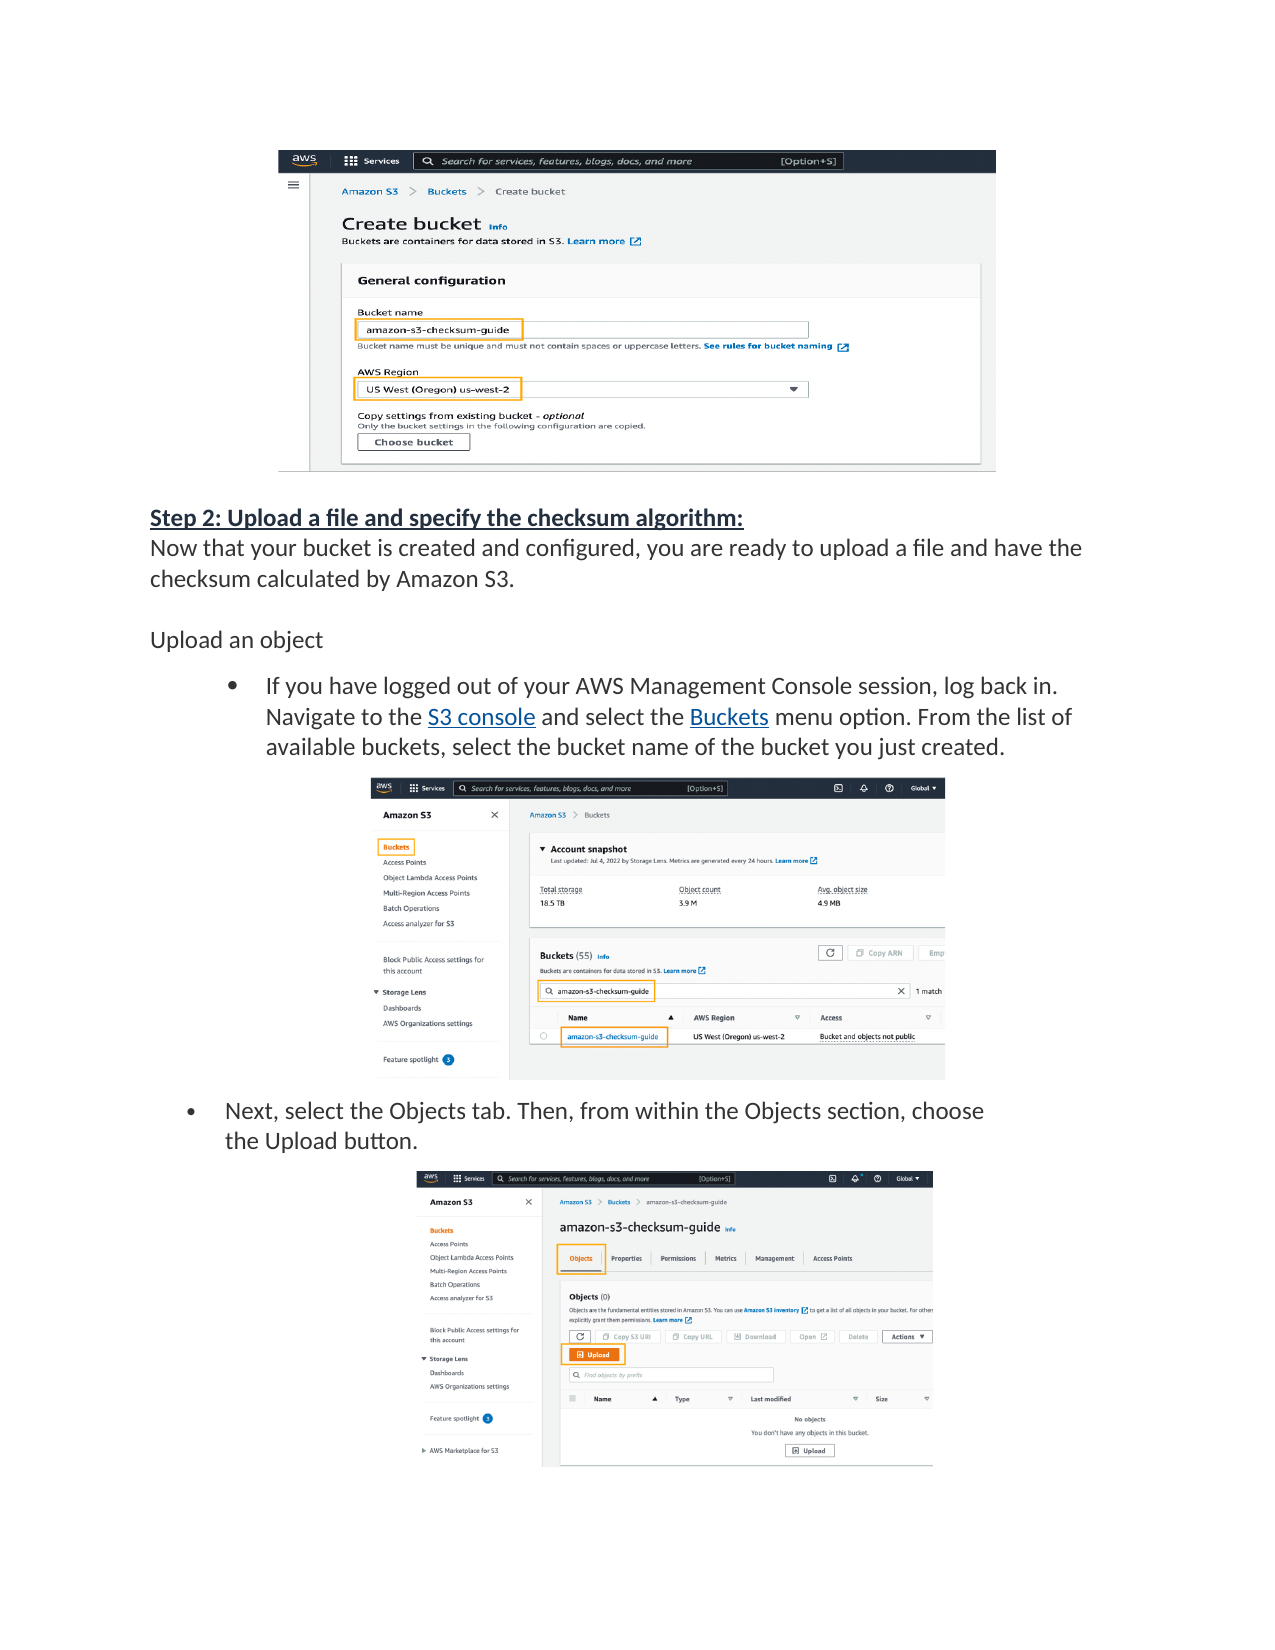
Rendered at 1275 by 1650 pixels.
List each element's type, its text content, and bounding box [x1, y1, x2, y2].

text Step 2: Upload a file and specify the checksum algorithm: [150, 502, 1125, 532]
text Upload an object [150, 624, 1125, 654]
text Now that your bucket is created and configured, you are ready to upload a file and have the checksum calculated by Amazon S3. [150, 532, 1125, 593]
picture [278, 150, 997, 472]
list Next, select the Objects tab. Then, from within the Objects section, choose the Upload button. [187, 1095, 1125, 1156]
list If you have logged out of your AWS Management Console session, log back in. Navigate to the S3 console and select the Buckets menu option. From the list of available buckets, select the bucket name of the bucket you just created. [228, 670, 1125, 762]
picture [370, 777, 946, 1080]
picture [416, 1171, 934, 1467]
